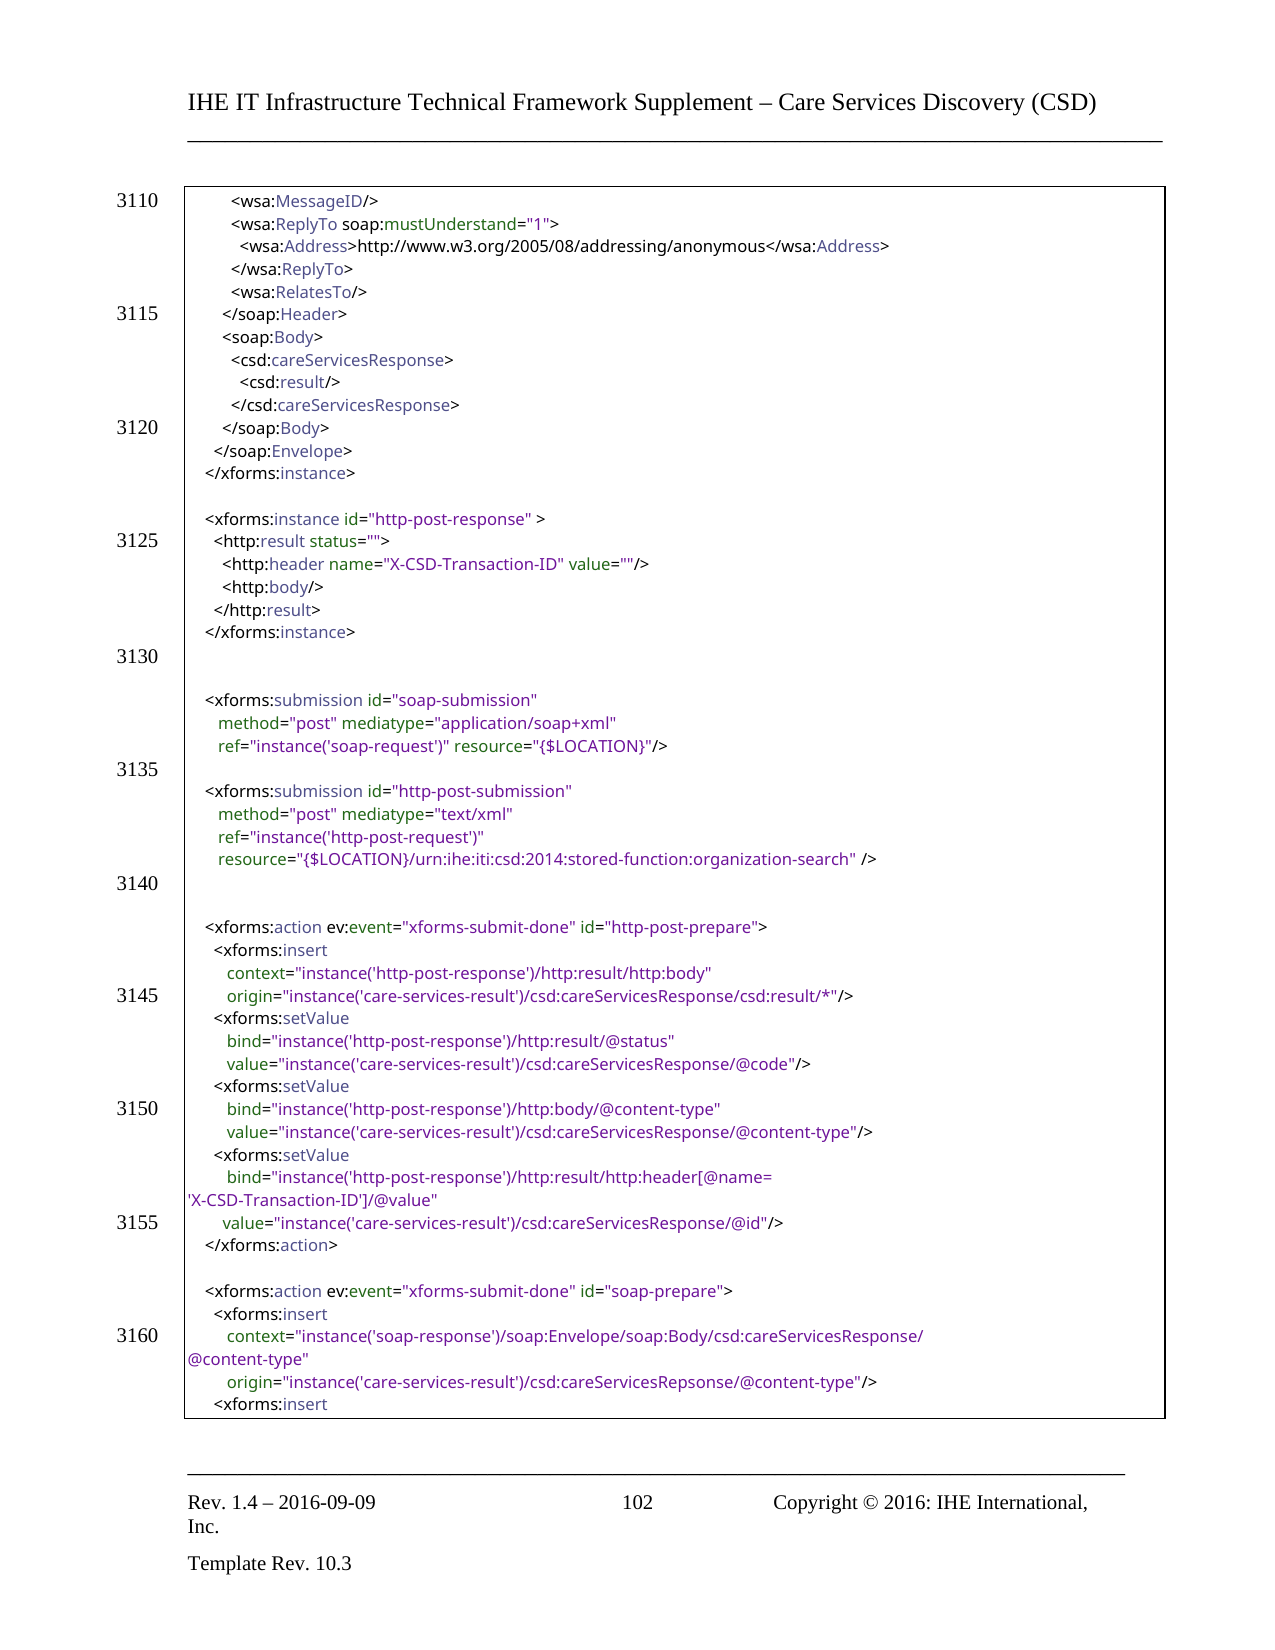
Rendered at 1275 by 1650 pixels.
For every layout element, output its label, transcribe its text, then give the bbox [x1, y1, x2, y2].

text resource="{$LOCATION}/urn:ihe:iti:csd:2014:stored-function:organization-search" /> [187, 848, 1162, 871]
text <csd:result/> [187, 371, 1162, 394]
text <wsa:Address>http://www.w3.org/2005/08/addressing/anonymous</wsa:Address> [187, 235, 1162, 257]
text <xforms:submission id="http-post-submission" method="post" mediatype="text/xml" [187, 780, 1162, 825]
text value="instance('care-services-result')/csd:careServicesResponse/@id"/> [187, 1211, 1162, 1234]
text origin="instance('care-services-result')/csd:careServicesResponse/csd:result/*"/> [187, 984, 1162, 1007]
text </xforms:instance> [187, 462, 1162, 484]
text <http:header name="X-CSD-Transaction-ID" value=""/> [187, 553, 1162, 575]
text ref="instance('soap-request')" resource="{$LOCATION}"/> [187, 734, 1162, 757]
text </xforms:instance> [187, 621, 1162, 643]
text </http:result> [187, 598, 1162, 621]
text value="instance('care-services-result')/csd:careServicesResponse/@code"/> [187, 1052, 1162, 1075]
text bind="instance('http-post-response')/http:body/@content-type" [187, 1098, 1162, 1120]
text <xforms:setValue [187, 1007, 1162, 1029]
text <http:body/> [187, 575, 1162, 598]
text <xforms:insert [185, 1390, 1164, 1418]
text bind="instance('http-post-response')/http:result/@status" [187, 1029, 1162, 1052]
text </xforms:action> [187, 1234, 1162, 1257]
text <csd:careServicesResponse> [187, 348, 1162, 371]
text </wsa:ReplyTo> [187, 257, 1162, 280]
text context="instance('http-post-response')/http:result/http:body" [187, 961, 1162, 984]
text <wsa:MessageID/> [185, 187, 1164, 212]
text bind="instance('http-post-response')/http:result/http:header[@name= 'X-CSD-Transaction-ID']/@value" [187, 1166, 1162, 1211]
text </csd:careServicesResponse> [187, 394, 1162, 416]
text <wsa:RelatesTo/> [187, 280, 1162, 303]
text <xforms:instance id="http-post-response" > [187, 507, 1162, 530]
text <soap:Body> [187, 326, 1162, 348]
text </soap:Body> [187, 416, 1162, 439]
text <http:result status=""> [187, 530, 1162, 553]
text context="instance('soap-response')/soap:Envelope/soap:Body/csd:careServicesResponse/ @content-type" [187, 1325, 1162, 1370]
text origin="instance('care-services-result')/csd:careServicesRepsonse/@content-type"/> [187, 1370, 1162, 1390]
text <xforms:insert [187, 1302, 1162, 1325]
text </soap:Envelope> [187, 439, 1162, 462]
text <wsa:ReplyTo soap:mustUnderstand="1"> [187, 212, 1162, 235]
text <xforms:setValue [187, 1075, 1162, 1098]
text </soap:Header> [187, 303, 1162, 326]
text <xforms:action ev:event="xforms-submit-done" id="http-post-prepare"> [187, 916, 1162, 939]
text <xforms:submission id="soap-submission" method="post" mediatype="application/soap+xml" [187, 689, 1162, 734]
text ref="instance('http-post-request')" [187, 825, 1162, 848]
text value="instance('care-services-result')/csd:careServicesResponse/@content-type"/> [187, 1120, 1162, 1143]
text <xforms:insert [187, 939, 1162, 961]
text <xforms:action ev:event="xforms-submit-done" id="soap-prepare"> [187, 1279, 1162, 1302]
text <xforms:setValue [187, 1143, 1162, 1166]
